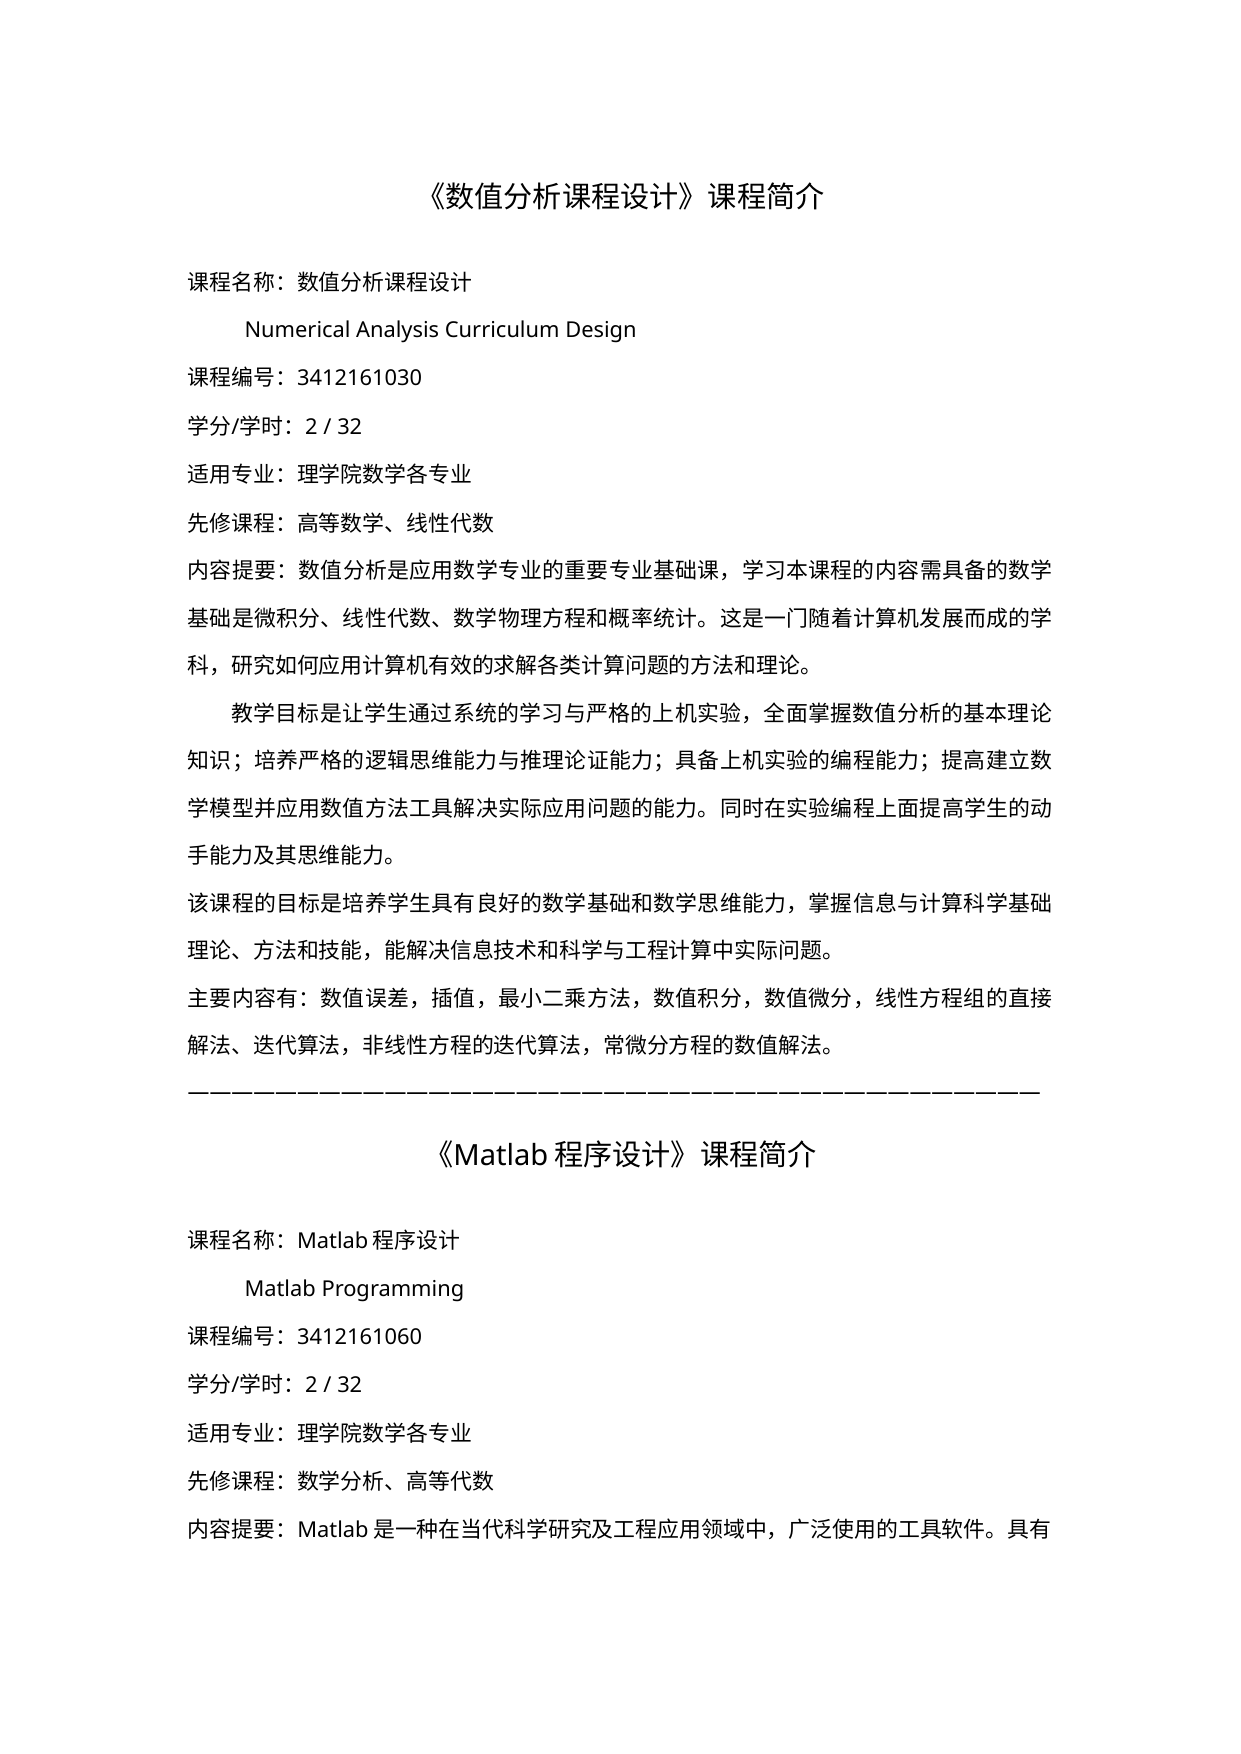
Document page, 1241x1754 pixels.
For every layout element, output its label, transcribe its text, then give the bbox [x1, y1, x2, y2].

text 课程编号：3412161030 [187, 360, 1053, 393]
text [187, 1512, 1053, 1545]
text 适用专业：理学院数学各专业 [187, 457, 1053, 489]
text Matlab Programming [187, 1271, 1053, 1304]
subtitle 《Matlab程序设计》课程简介 [187, 1121, 1053, 1186]
text 该课程的目标是培养学生具有良好的数学基础和数学思维能力，掌握信息与计算科学基础理论、方法和技能，能解决信息技术和科学与工程计算中实际问题。 [187, 886, 1053, 965]
text Numerical Analysis Curriculum Design [187, 313, 1053, 345]
text 学分/学时：2 / 32 [187, 1367, 1053, 1400]
subtitle 《数值分析课程设计》课程简介 [187, 162, 1053, 227]
text 课程名称：Matlab程序设计 [187, 1223, 1053, 1256]
text 课程编号：3412161060 [187, 1319, 1053, 1351]
text 教学目标是让学生通过系统的学习与严格的上机实验，全面掌握数值分析的基本理论知识；培养严格的逻辑思维能力与推理论证能力；具备上机实验的编程能力；提高建立数学模型并应用数值方法工具解决实际应用问题的能力。同时在实验编程上面提高学生的动手能力及其思维能力。 [187, 696, 1053, 870]
text 先修课程：数学分析、高等代数 [187, 1464, 1053, 1496]
text ——————————————————————————————————————— [187, 1076, 1053, 1106]
text 适用专业：理学院数学各专业 [187, 1416, 1053, 1448]
text 主要内容有：数值误差，插值，最小二乘方法，数值积分，数值微分，线性方程组的直接解法、迭代算法，非线性方程的迭代算法，常微分方程的数值解法。 [187, 981, 1053, 1060]
text 先修课程：高等数学、线性代数 [187, 505, 1053, 538]
text 课程名称：数值分析课程设计 [187, 264, 1053, 297]
text 学分/学时：2 / 32 [187, 408, 1053, 441]
text 内容提要：数值分析是应用数学专业的重要专业基础课，学习本课程的内容需具备的数学基础是微积分、线性代数、数学物理方程和概率统计。这是一门随着计算机发展而成的学科，研究如何应用计算机有效的求解各类计算问题的方法和理论。 [187, 553, 1053, 680]
